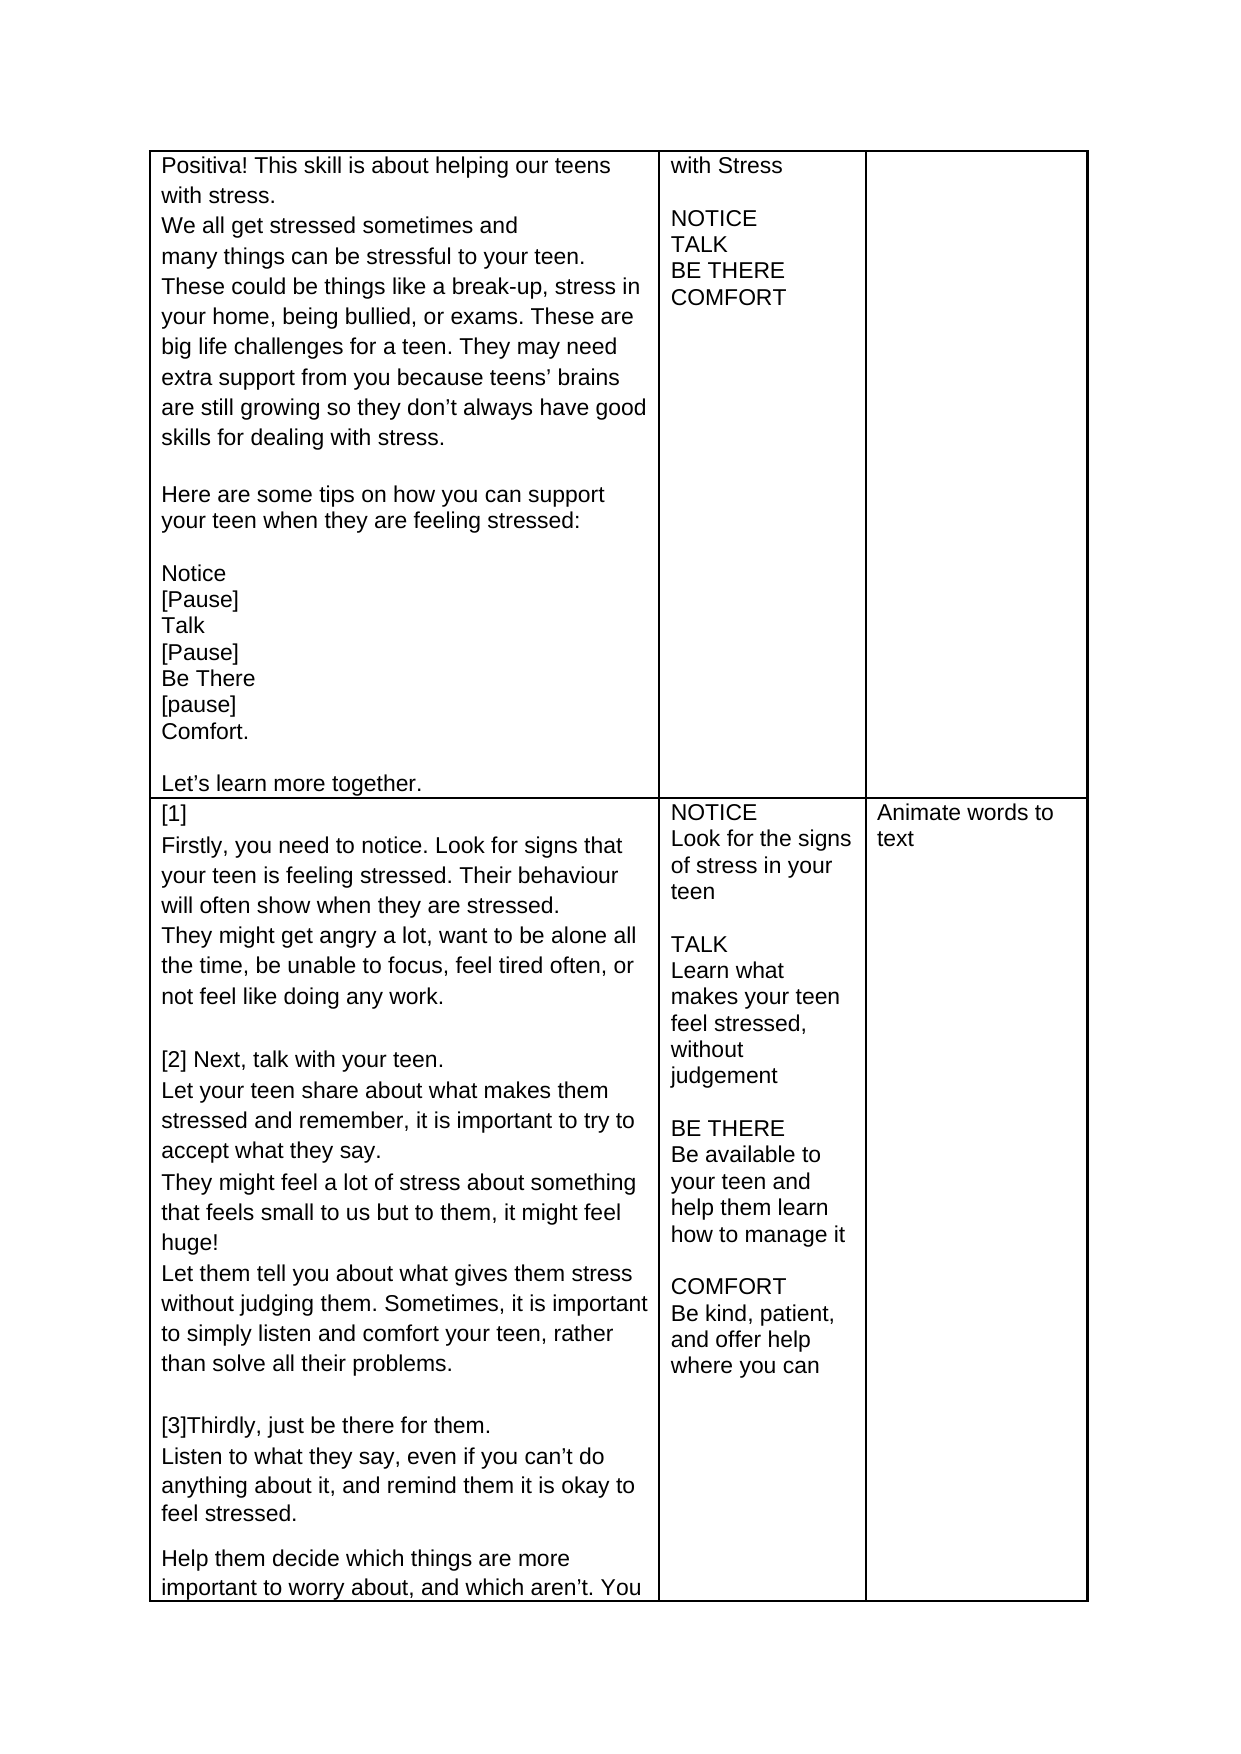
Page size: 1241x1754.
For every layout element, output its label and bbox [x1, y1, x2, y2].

table_cell [867, 152, 1086, 797]
table_cell [660, 799, 865, 1600]
table_cell [660, 152, 865, 797]
table_cell [151, 152, 658, 797]
table_cell [867, 799, 1086, 1600]
table_cell [151, 799, 658, 1600]
